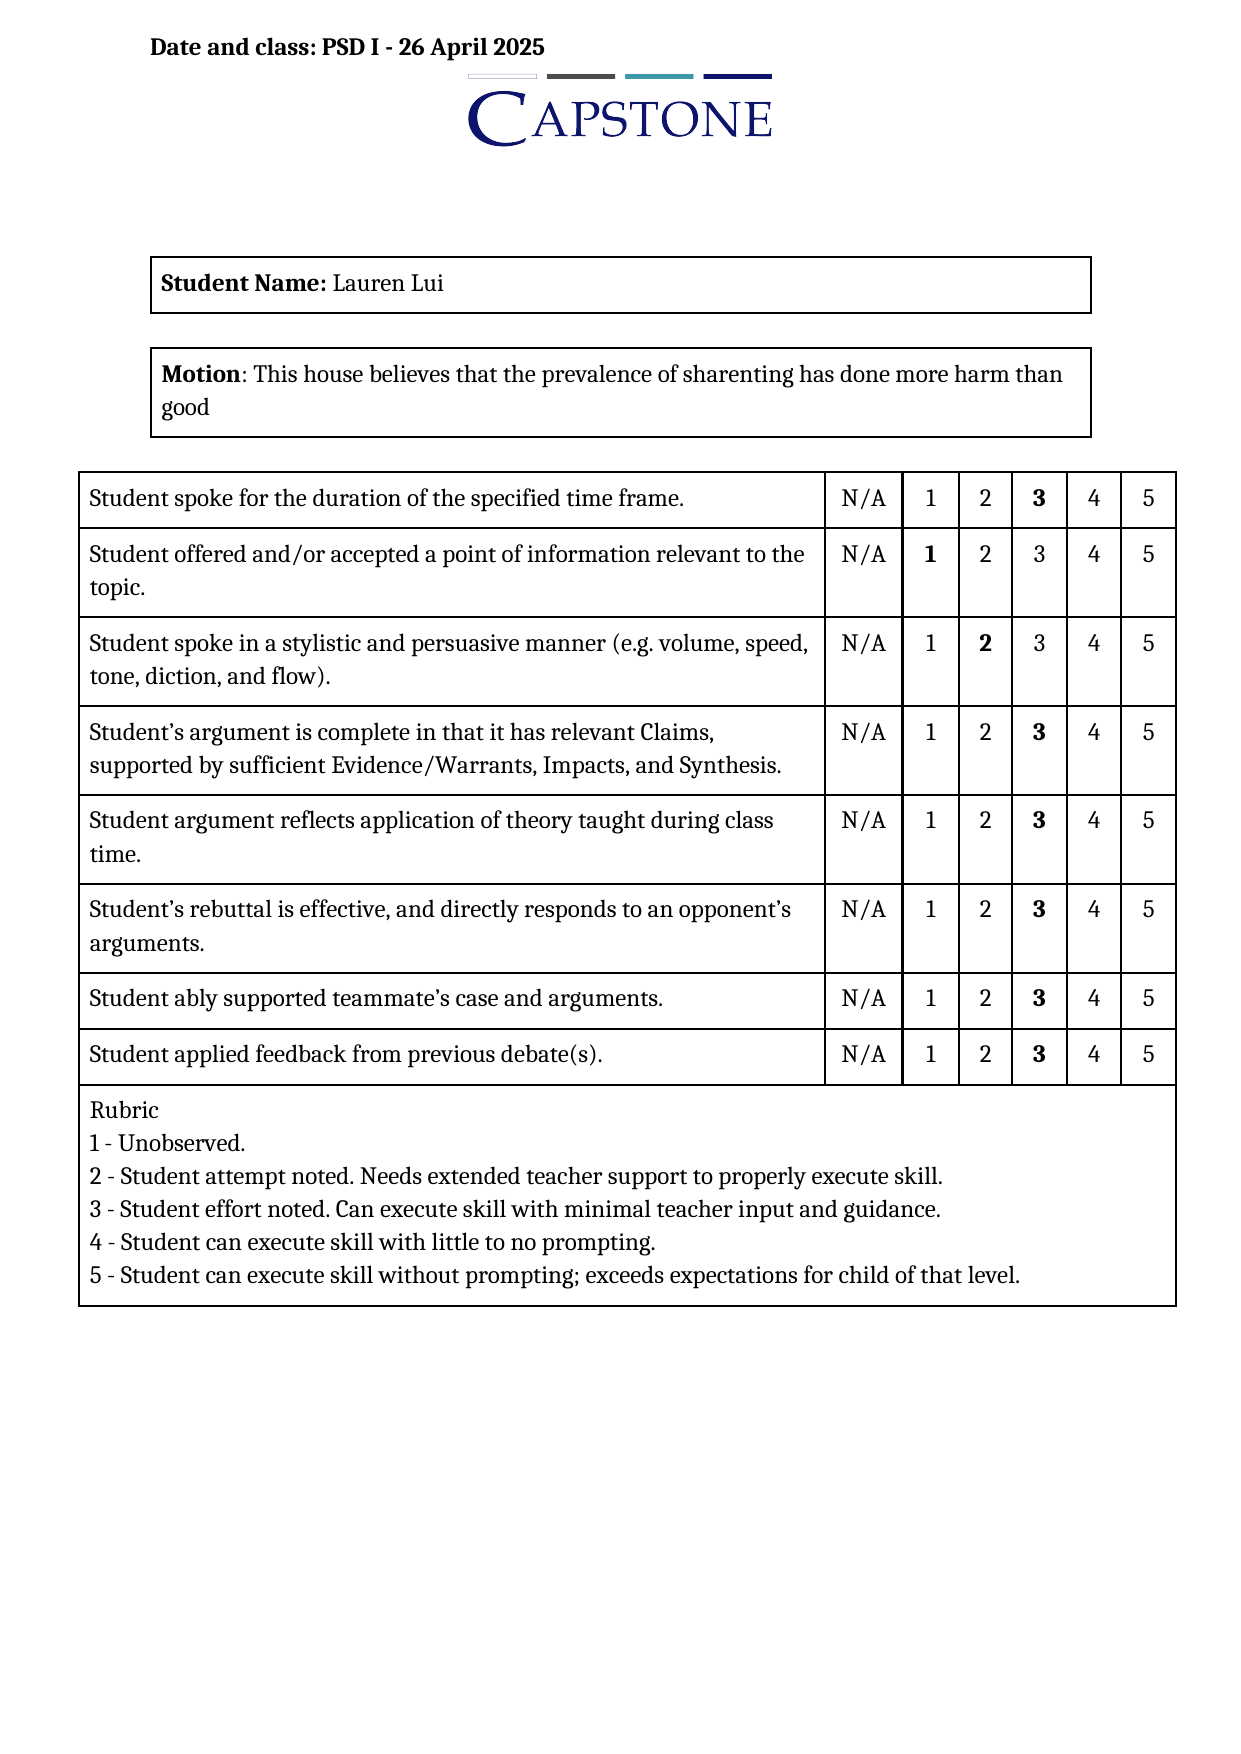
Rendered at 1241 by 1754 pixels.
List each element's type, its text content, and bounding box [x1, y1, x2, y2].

table_cell N/A [826, 885, 901, 972]
table_cell 1 [904, 529, 958, 616]
table_cell 1 [904, 707, 958, 794]
table_cell 1 [904, 796, 958, 883]
table_cell Student ably supported teammate’s case and arguments. [80, 974, 824, 1028]
table_cell Rubric 1 - Unobserved. 2 - Student attempt noted. Needs extended teacher support to properly execute skill. 3 - Student effort noted. Can execute skill with minimal teacher input and guidance. 4 - Student can execute skill with little to no prompting. 5 - Student can execute skill without prompting; exceeds expectations for child of that level. [80, 1086, 1175, 1305]
table_cell Student spoke in a stylistic and persuasive manner (e.g. volume, speed, tone, diction, and flow). [80, 618, 824, 705]
table_cell N/A [826, 618, 901, 705]
table_cell 4 [1068, 707, 1120, 794]
table_cell 4 [1068, 1030, 1120, 1084]
table_cell 5 [1122, 618, 1175, 705]
table_cell 4 [1068, 974, 1120, 1028]
table_cell 4 [1068, 885, 1120, 972]
table_header Motion: This house believes that the prevalence of sharenting has done more harm than good [152, 349, 1090, 436]
table_header 5 [1122, 473, 1175, 527]
table_header Student Name: Lauren Lui [152, 258, 1090, 312]
table_cell N/A [826, 529, 901, 616]
table_cell N/A [826, 1030, 901, 1084]
table_cell 5 [1122, 1030, 1175, 1084]
table_cell Student’s argument is complete in that it has relevant Claims, supported by sufficient Evidence/Warrants, Impacts, and Synthesis. [80, 707, 824, 794]
table_cell 4 [1068, 618, 1120, 705]
table_header 4 [1068, 473, 1120, 527]
picture [460, 66, 781, 153]
table_header 2 [960, 473, 1011, 527]
table_cell 3 [1013, 885, 1066, 972]
table_cell 2 [960, 885, 1011, 972]
table_cell 1 [904, 618, 958, 705]
table_cell Student applied feedback from previous debate(s). [80, 1030, 824, 1084]
table_header 3 [1013, 473, 1066, 527]
table_cell N/A [826, 707, 901, 794]
table_cell N/A [826, 974, 901, 1028]
table_cell N/A [826, 796, 901, 883]
table_cell 2 [960, 974, 1011, 1028]
table_cell 3 [1013, 796, 1066, 883]
table_cell 5 [1122, 529, 1175, 616]
table_cell 5 [1122, 885, 1175, 972]
table_header Student spoke for the duration of the specified time frame. [80, 473, 824, 527]
table_cell 2 [960, 529, 1011, 616]
table_cell Student argument reflects application of theory taught during class time. [80, 796, 824, 883]
table_cell 3 [1013, 618, 1066, 705]
table_cell 2 [960, 1030, 1011, 1084]
table_cell 3 [1013, 707, 1066, 794]
table_cell 4 [1068, 529, 1120, 616]
table_cell 4 [1068, 796, 1120, 883]
table_header N/A [826, 473, 901, 527]
table_cell Student offered and/or accepted a point of information relevant to the topic. [80, 529, 824, 616]
table_cell 1 [904, 974, 958, 1028]
table_cell 2 [960, 796, 1011, 883]
table_header 1 [904, 473, 958, 527]
table_cell 3 [1013, 529, 1066, 616]
table_cell 1 [904, 885, 958, 972]
table_cell 2 [960, 618, 1011, 705]
table_cell Student’s rebuttal is effective, and directly responds to an opponent’s arguments. [80, 885, 824, 972]
table_cell 2 [960, 707, 1011, 794]
table_cell 5 [1122, 974, 1175, 1028]
table_cell 3 [1013, 974, 1066, 1028]
table_cell 3 [1013, 1030, 1066, 1084]
table_cell 5 [1122, 707, 1175, 794]
table_cell 5 [1122, 796, 1175, 883]
table_cell 1 [904, 1030, 958, 1084]
